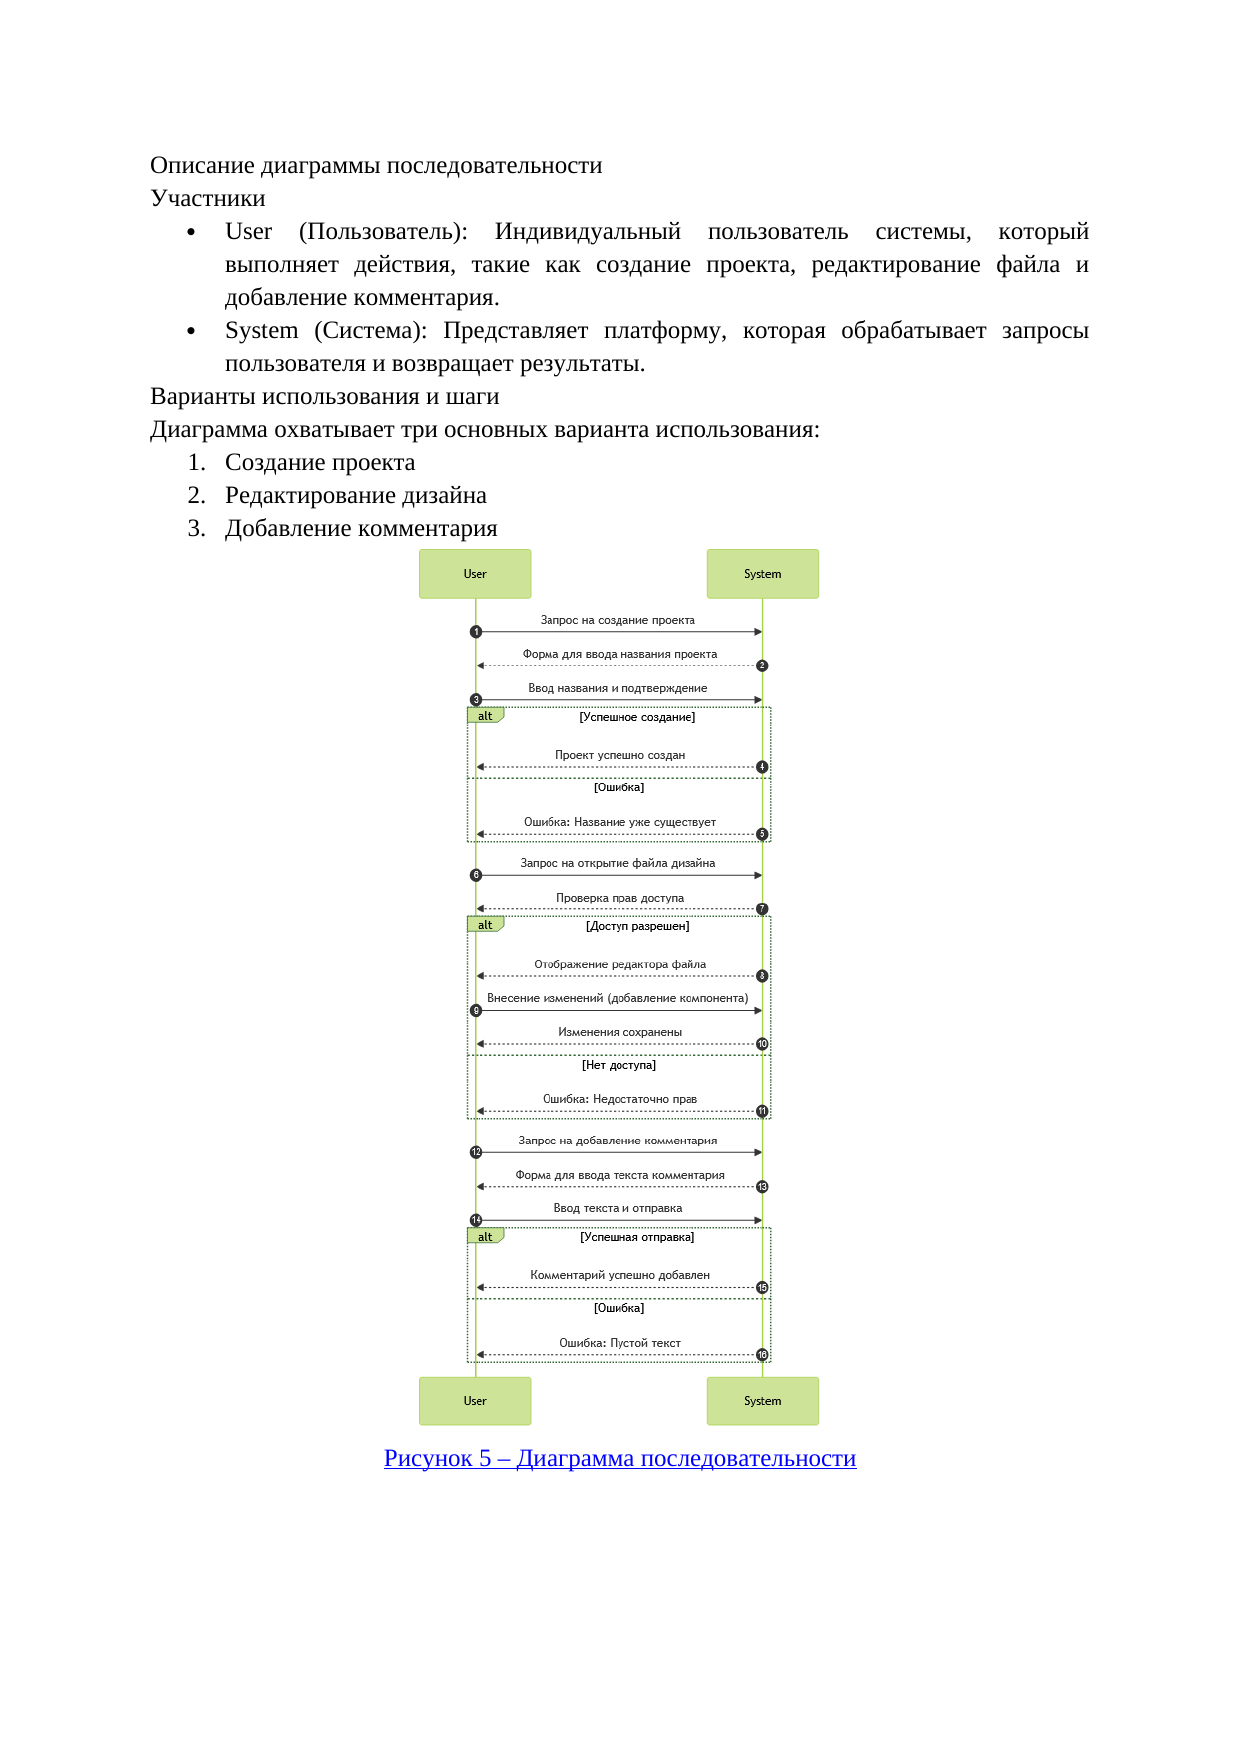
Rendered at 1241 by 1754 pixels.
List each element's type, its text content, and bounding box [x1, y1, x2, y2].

text Диаграмма охватывает три основных варианта использования: [150, 414, 1090, 443]
list Редактирование дизайна [187, 480, 1090, 509]
text Участники [150, 183, 1090, 212]
text Описание диаграммы последовательности [150, 150, 1090, 179]
list Создание проекта [187, 447, 1090, 476]
text Рисунок 5 – Диаграмма последовательности [150, 1443, 1090, 1471]
text Варианты использования и шаги [150, 381, 1090, 410]
list System (Система): Представляет платформу, которая обрабатывает запросы пользователя и возвращает результаты. [187, 315, 1090, 377]
list Добавление комментария [187, 513, 1090, 542]
list User (Пользователь): Индивидуальный пользователь системы, который выполняет действия, такие как создание проекта, редактирование файла и добавление комментария. [187, 216, 1090, 311]
picture [408, 546, 832, 1439]
